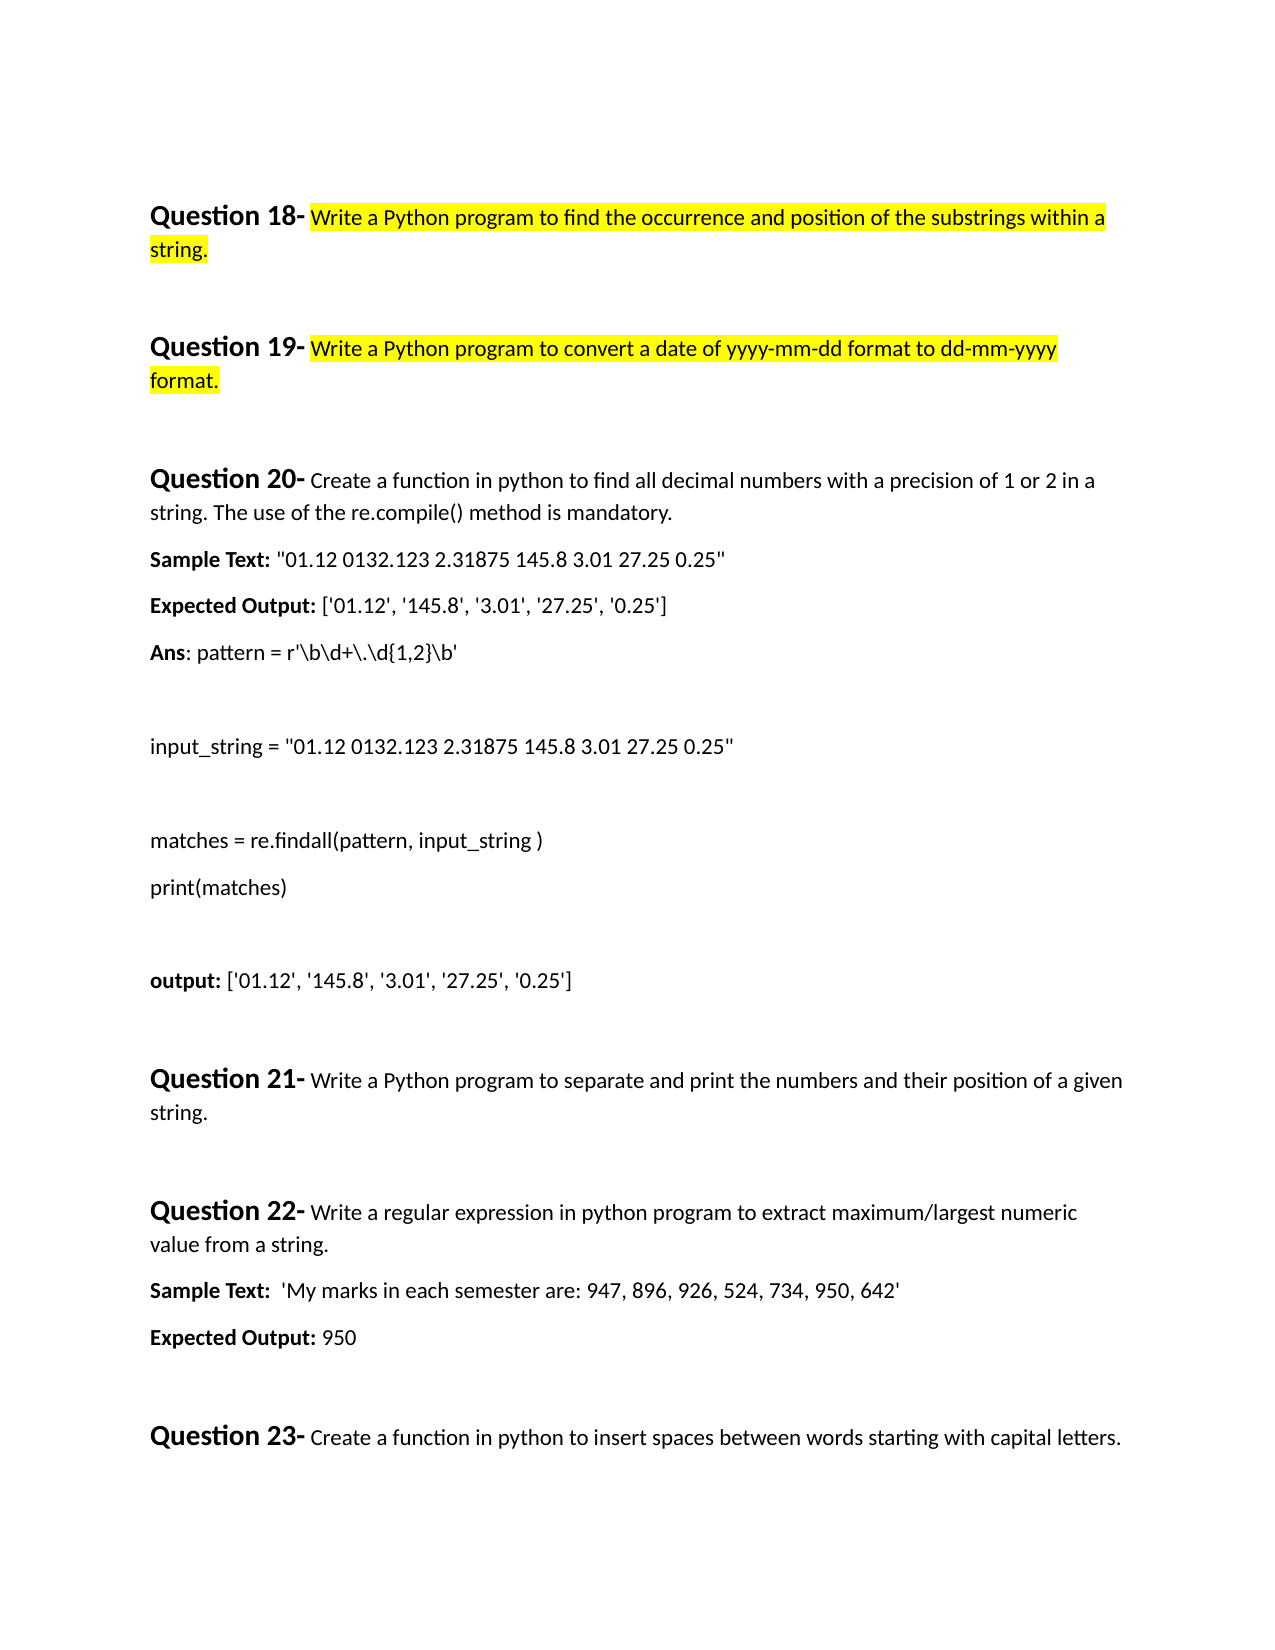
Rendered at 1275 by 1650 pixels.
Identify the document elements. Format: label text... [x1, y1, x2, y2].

text Question 20- Create a function in python to find all decimal numbers with a precision of 1 or 2 in a string. The use of the re.compile() method is mandatory. [150, 460, 1125, 526]
text input_string = "01.12 0132.123 2.31875 145.8 3.01 27.25 0.25" [150, 732, 1125, 760]
text Question 21- Write a Python program to separate and print the numbers and their position of a given string. [150, 1060, 1125, 1126]
text Question 19- Write a Python program to convert a date of yyyy-mm-dd format to dd-mm-yyyy format. [150, 328, 1125, 394]
text Question 18- Write a Python program to find the occurrence and position of the substrings within a string. [150, 197, 1125, 263]
text matches = re.findall(pattern, input_string ) [150, 826, 1125, 854]
text Expected Output: ['01.12', '145.8', '3.01', '27.25', '0.25'] [150, 592, 1125, 619]
text Ans: pattern = r'\b\d+\.\d{1,2}\b' [150, 638, 1125, 666]
text Expected Output: 950 [150, 1323, 1125, 1351]
text Sample Text: 'My marks in each semester are: 947, 896, 926, 524, 734, 950, 642' [150, 1277, 1125, 1304]
text Question 22- Write a regular expression in python program to extract maximum/largest numeric value from a string. [150, 1192, 1125, 1258]
text Question 23- Create a function in python to insert spaces between words starting with capital letters. [150, 1417, 1125, 1453]
text print(matches) [150, 873, 1125, 901]
text output: ['01.12', '145.8', '3.01', '27.25', '0.25'] [150, 967, 1125, 994]
text Sample Text: "01.12 0132.123 2.31875 145.8 3.01 27.25 0.25" [150, 545, 1125, 573]
